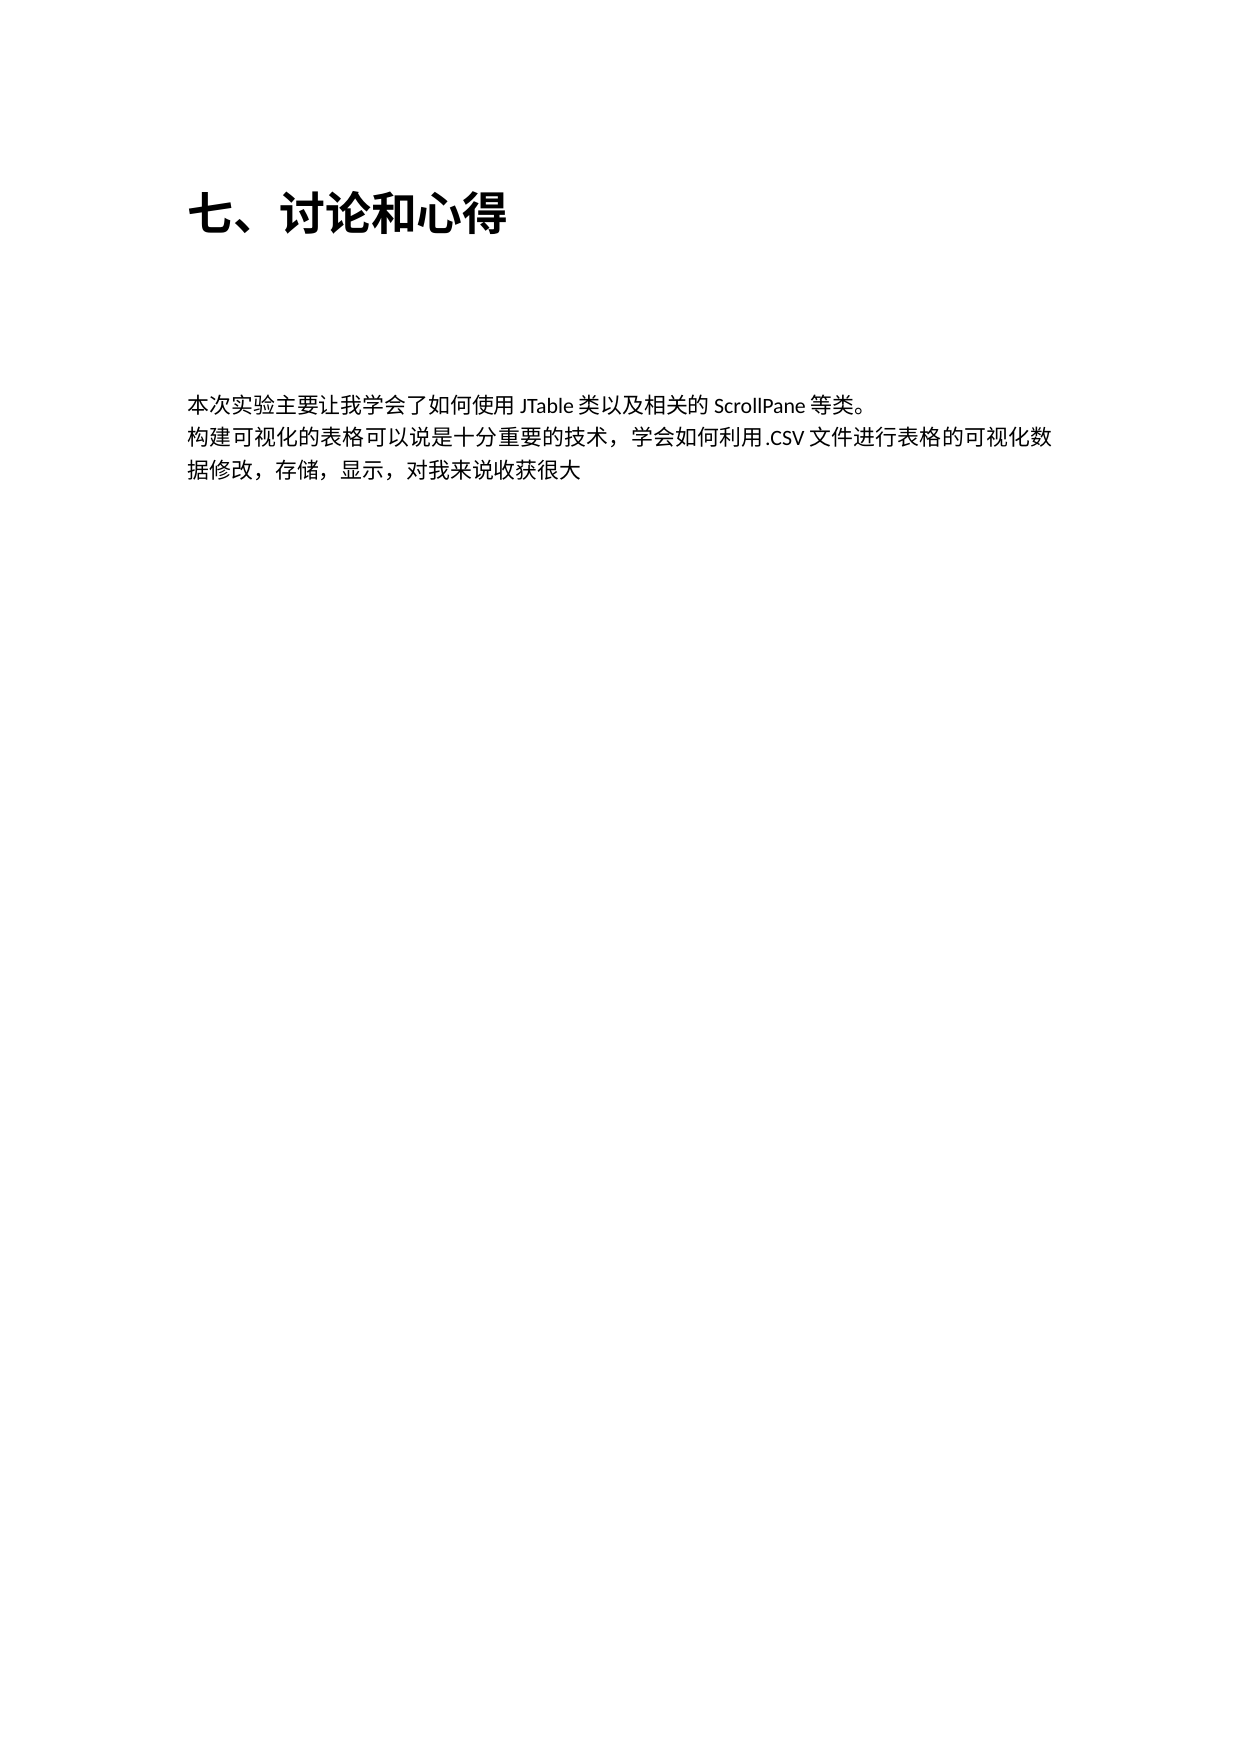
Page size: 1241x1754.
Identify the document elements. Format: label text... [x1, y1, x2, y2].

text 本次实验主要让我学会了如何使用JTable类以及相关的ScrollPane等类。 [187, 387, 1053, 420]
text 构建可视化的表格可以说是十分重要的技术，学会如何利用.CSV文件进行表格的可视化数据修改，存储，显示，对我来说收获很大 [187, 420, 1053, 485]
subtitle 七、讨论和心得 [187, 162, 1053, 259]
